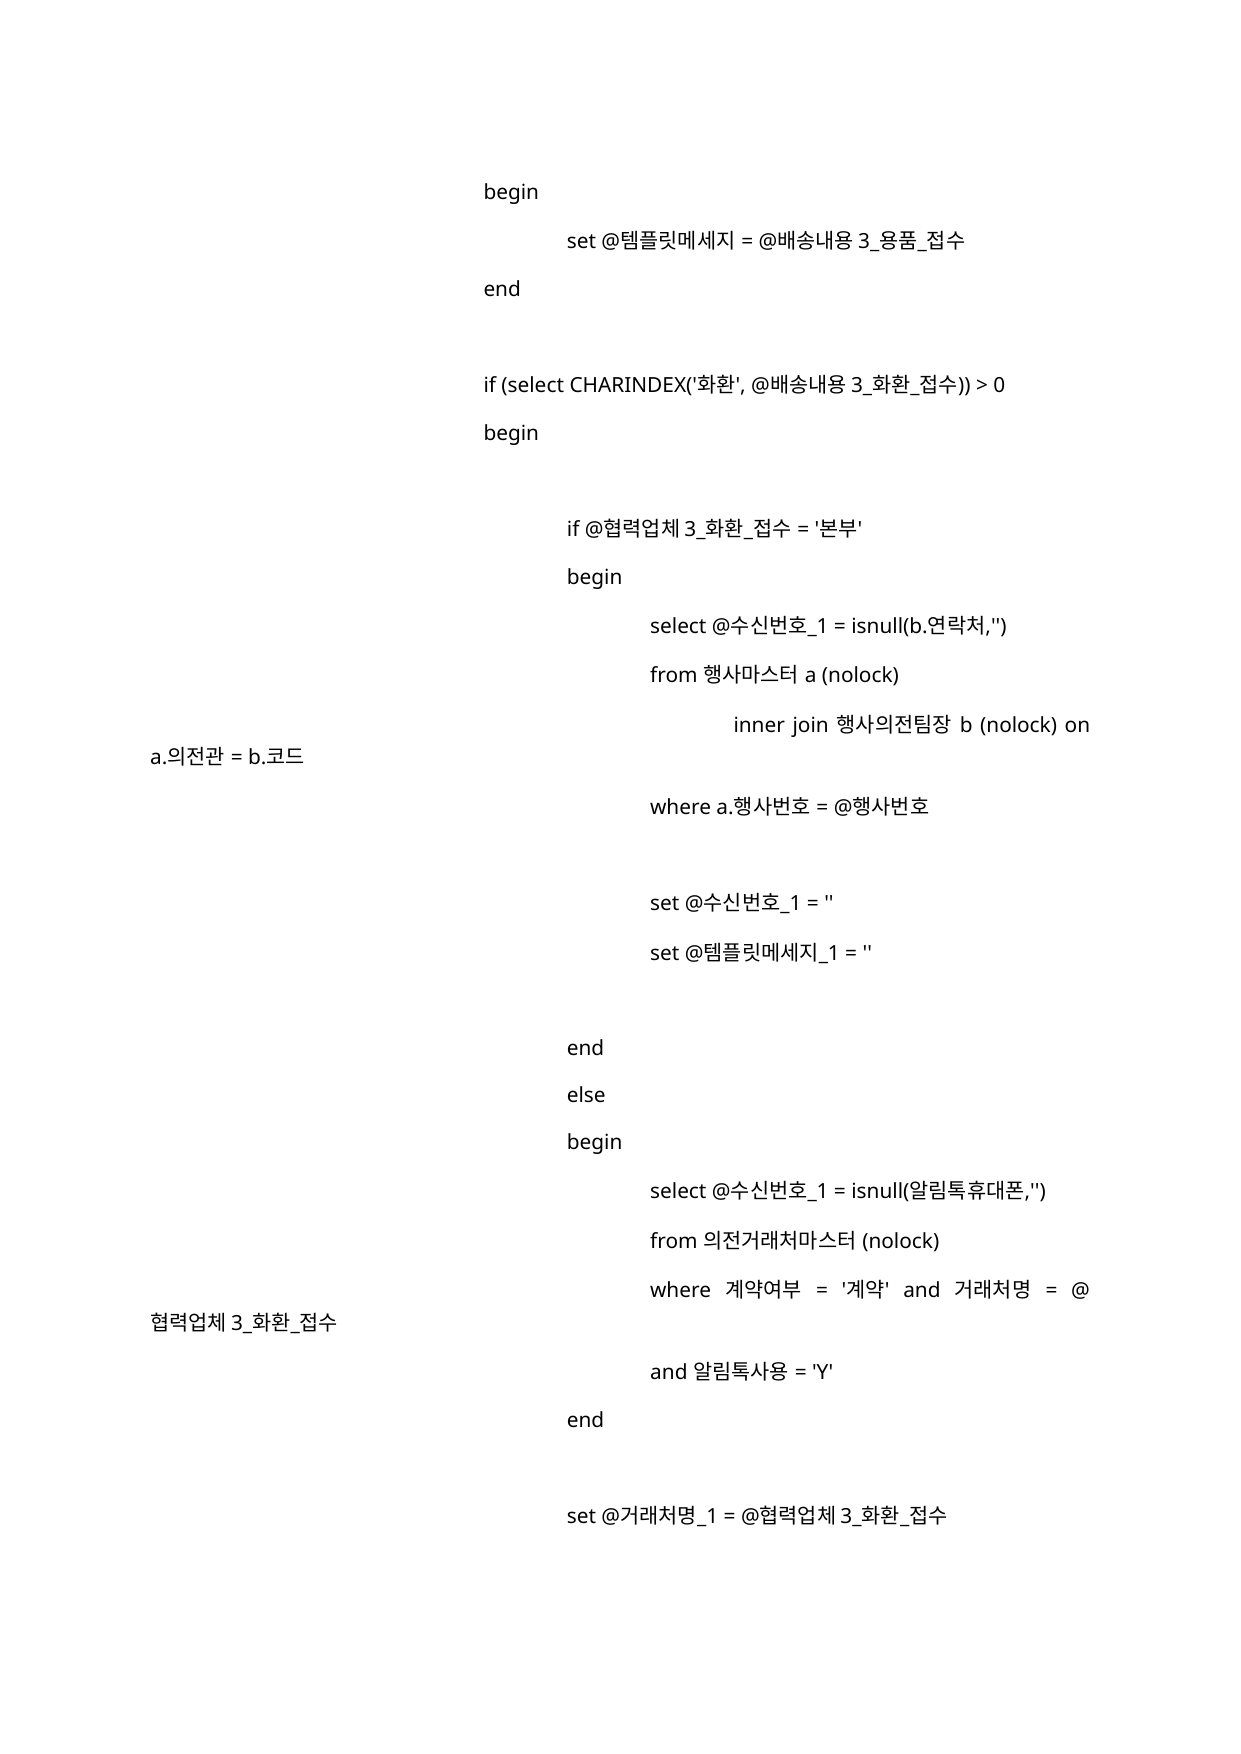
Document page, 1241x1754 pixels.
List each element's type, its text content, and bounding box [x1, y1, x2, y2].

text begin [150, 562, 1090, 590]
text set @템플릿메세지_1 = '' [150, 936, 1090, 966]
text set @수신번호_1 = '' [150, 887, 1090, 917]
text begin [150, 418, 1090, 446]
text begin [150, 177, 1090, 206]
text from 행사마스터 a (nolock) [150, 658, 1090, 689]
text select @수신번호_1 = isnull(알림톡휴대폰,'') [150, 1174, 1090, 1205]
text begin [150, 1127, 1090, 1156]
text set @거래처명_1 = @협력업체3_화환_접수 [150, 1499, 1090, 1560]
text where a.행사번호 = @행사번호 [150, 790, 1090, 820]
text where 계약여부 = '계약' and 거래처명 = @협력업체3_화환_접수 [150, 1273, 1090, 1336]
text else [150, 1080, 1090, 1108]
text select @수신번호_1 = isnull(b.연락처,'') [150, 609, 1090, 639]
text set @템플릿메세지 = @배송내용3_용품_접수 [150, 224, 1090, 255]
text and 알림톡사용 = 'Y' [150, 1355, 1090, 1386]
text if (select CHARINDEX('화환', @배송내용3_화환_접수)) > 0 [150, 368, 1090, 399]
text end [150, 1405, 1090, 1433]
text end [150, 274, 1090, 302]
text inner join 행사의전팀장 b (nolock) on a.의전관 = b.코드 [150, 708, 1090, 771]
text from 의전거래처마스터 (nolock) [150, 1224, 1090, 1254]
text end [150, 1033, 1090, 1061]
text if @협력업체3_화환_접수 = '본부' [150, 512, 1090, 543]
